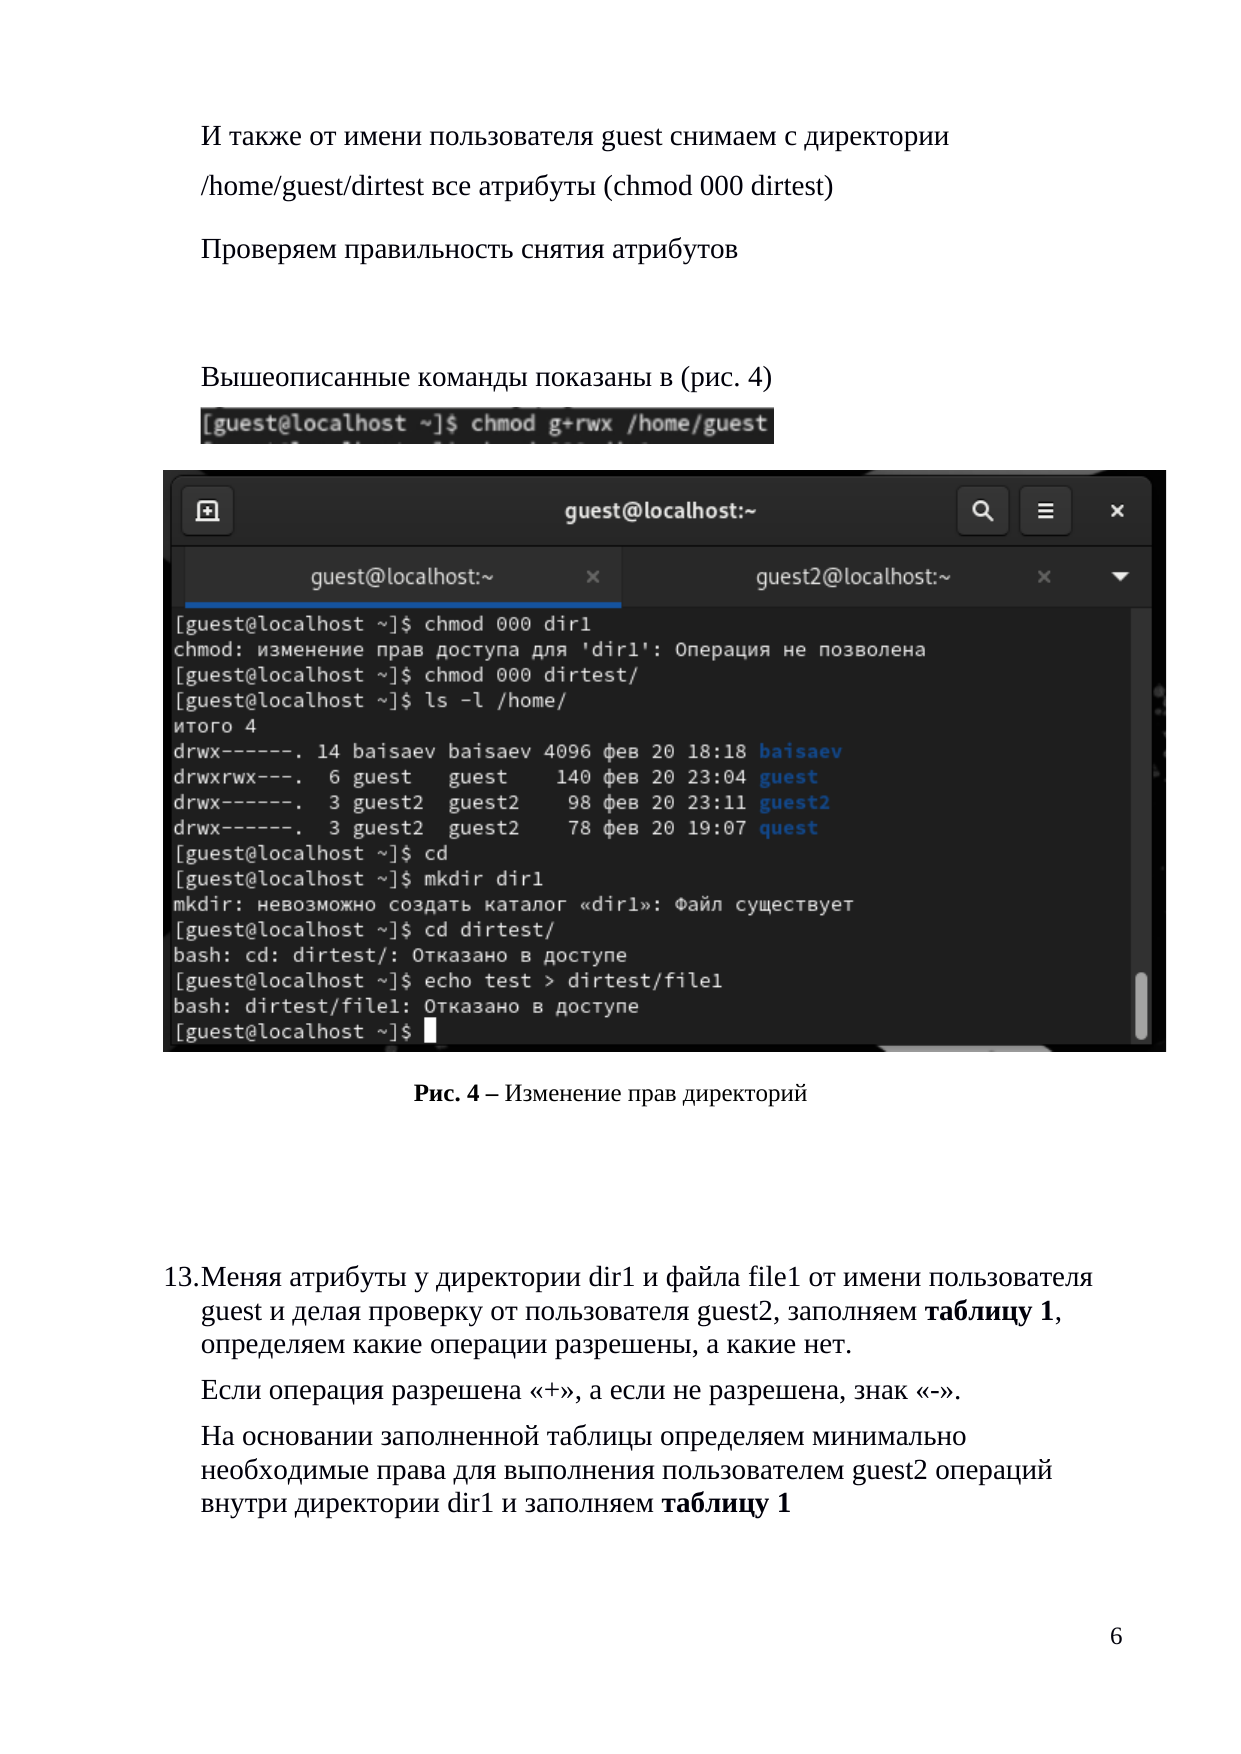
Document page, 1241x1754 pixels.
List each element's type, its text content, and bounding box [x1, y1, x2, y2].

text Если операция разрешена «+», а если не разрешена, знак «-». [201, 1372, 1122, 1406]
text Проверяем правильность снятия атрибутов [201, 231, 1122, 265]
picture [163, 470, 1167, 1052]
list Меняя атрибуты у директории dir1 и файла file1 от имени пользователя guest и делая проверку от пользователя guest2, заполняем таблицу 1, определяем какие операции разрешены, а какие нет. [163, 1259, 1122, 1360]
text На основании заполненной таблицы определяем минимально необходимые права для выполнения пользователем guest2 операций внутри директории dir1 и заполняем таблицу 1 [201, 1418, 1122, 1519]
picture [200, 407, 774, 444]
text И также от имени пользователя guest снимаем с директории /home/guest/dirtest все атрибуты (chmod 000 dirtest) [201, 118, 1122, 202]
text Рис. 4 – Изменение прав директорий [384, 1078, 1122, 1107]
